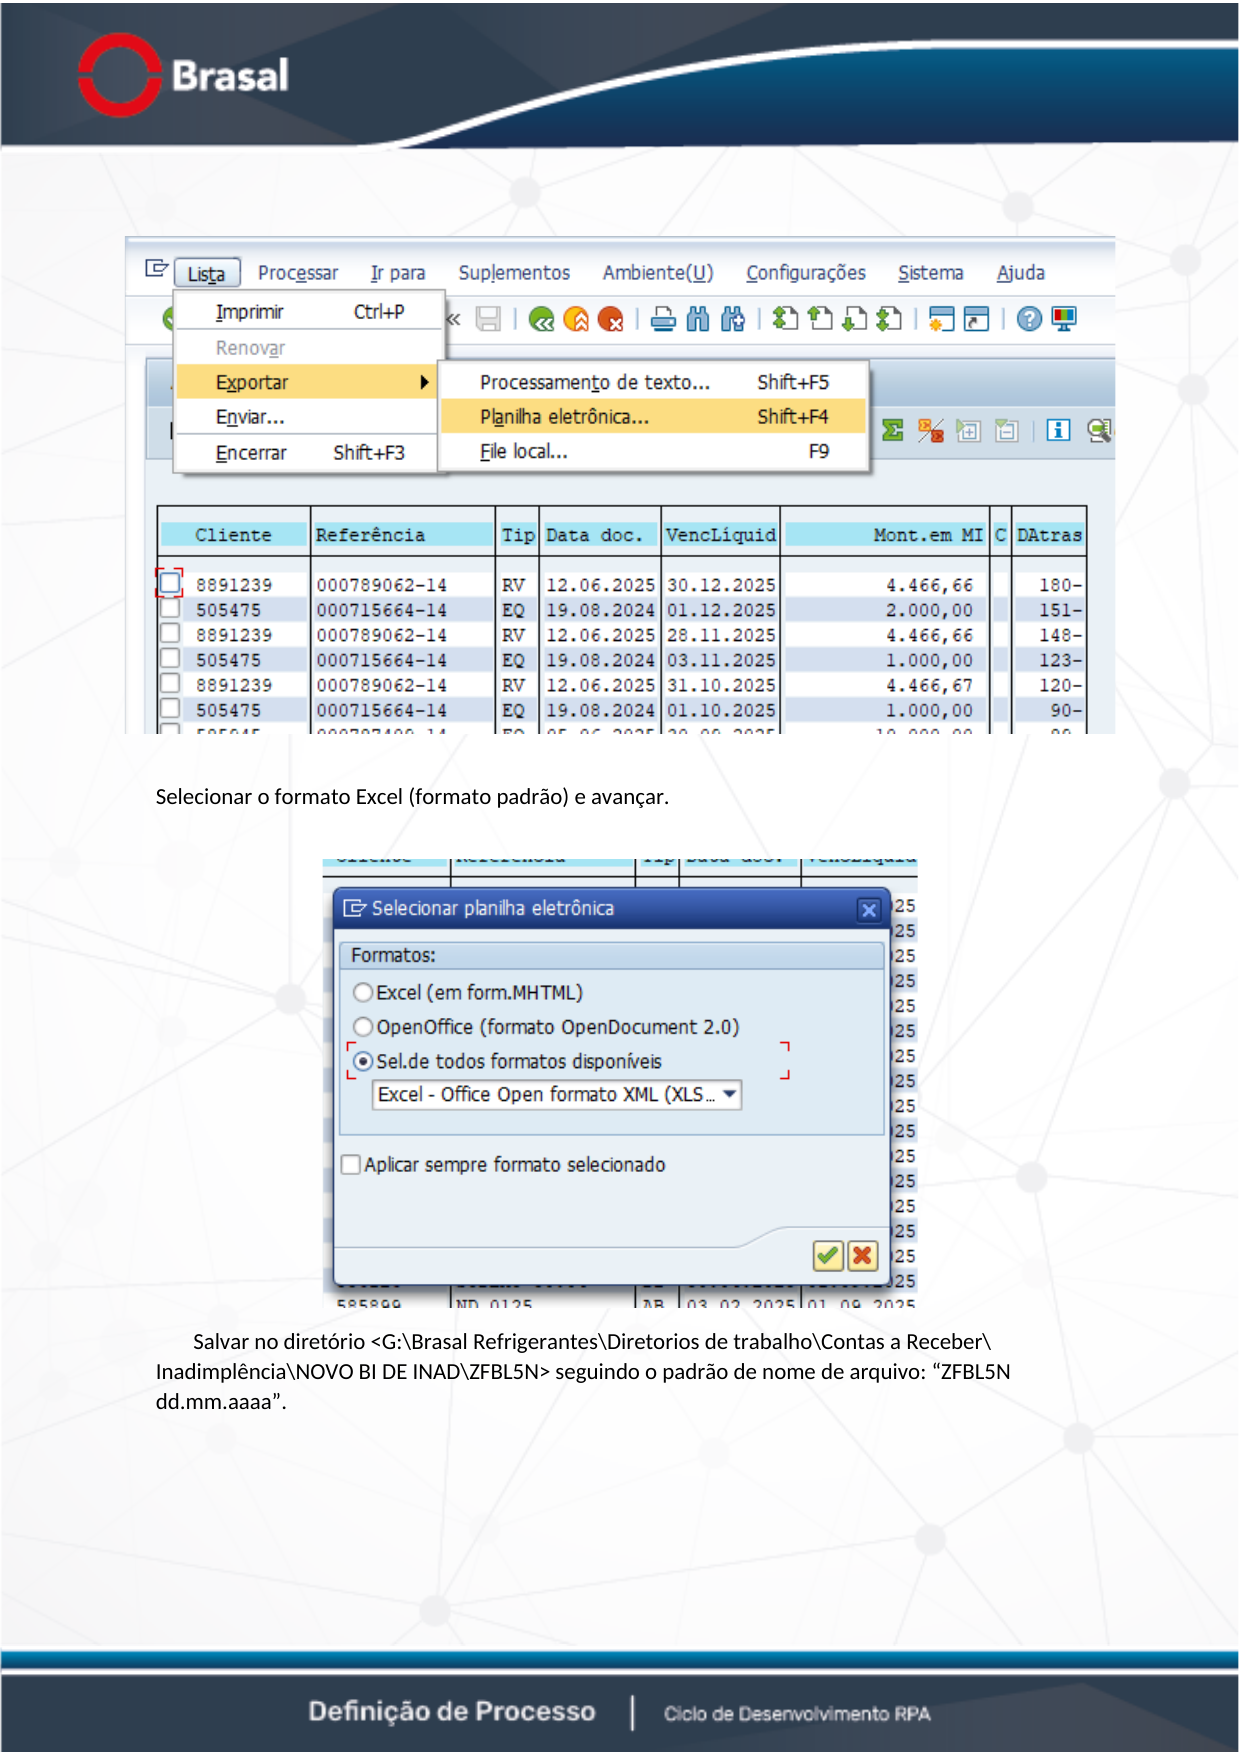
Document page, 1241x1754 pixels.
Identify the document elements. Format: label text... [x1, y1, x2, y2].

text Selecionar o formato Excel (formato padrão) e avançar. [156, 752, 1122, 810]
text Salvar no diretório <G:\Brasal Refrigerantes\Diretorios de trabalho\Contas a Receber\Inadimplência\NOVO BI DE INAD\ZFBL5N> seguindo o padrão de nome de arquivo: “ZFBL5N dd.mm.aaaa”. [156, 1327, 1122, 1415]
picture [0, 3, 1239, 1752]
